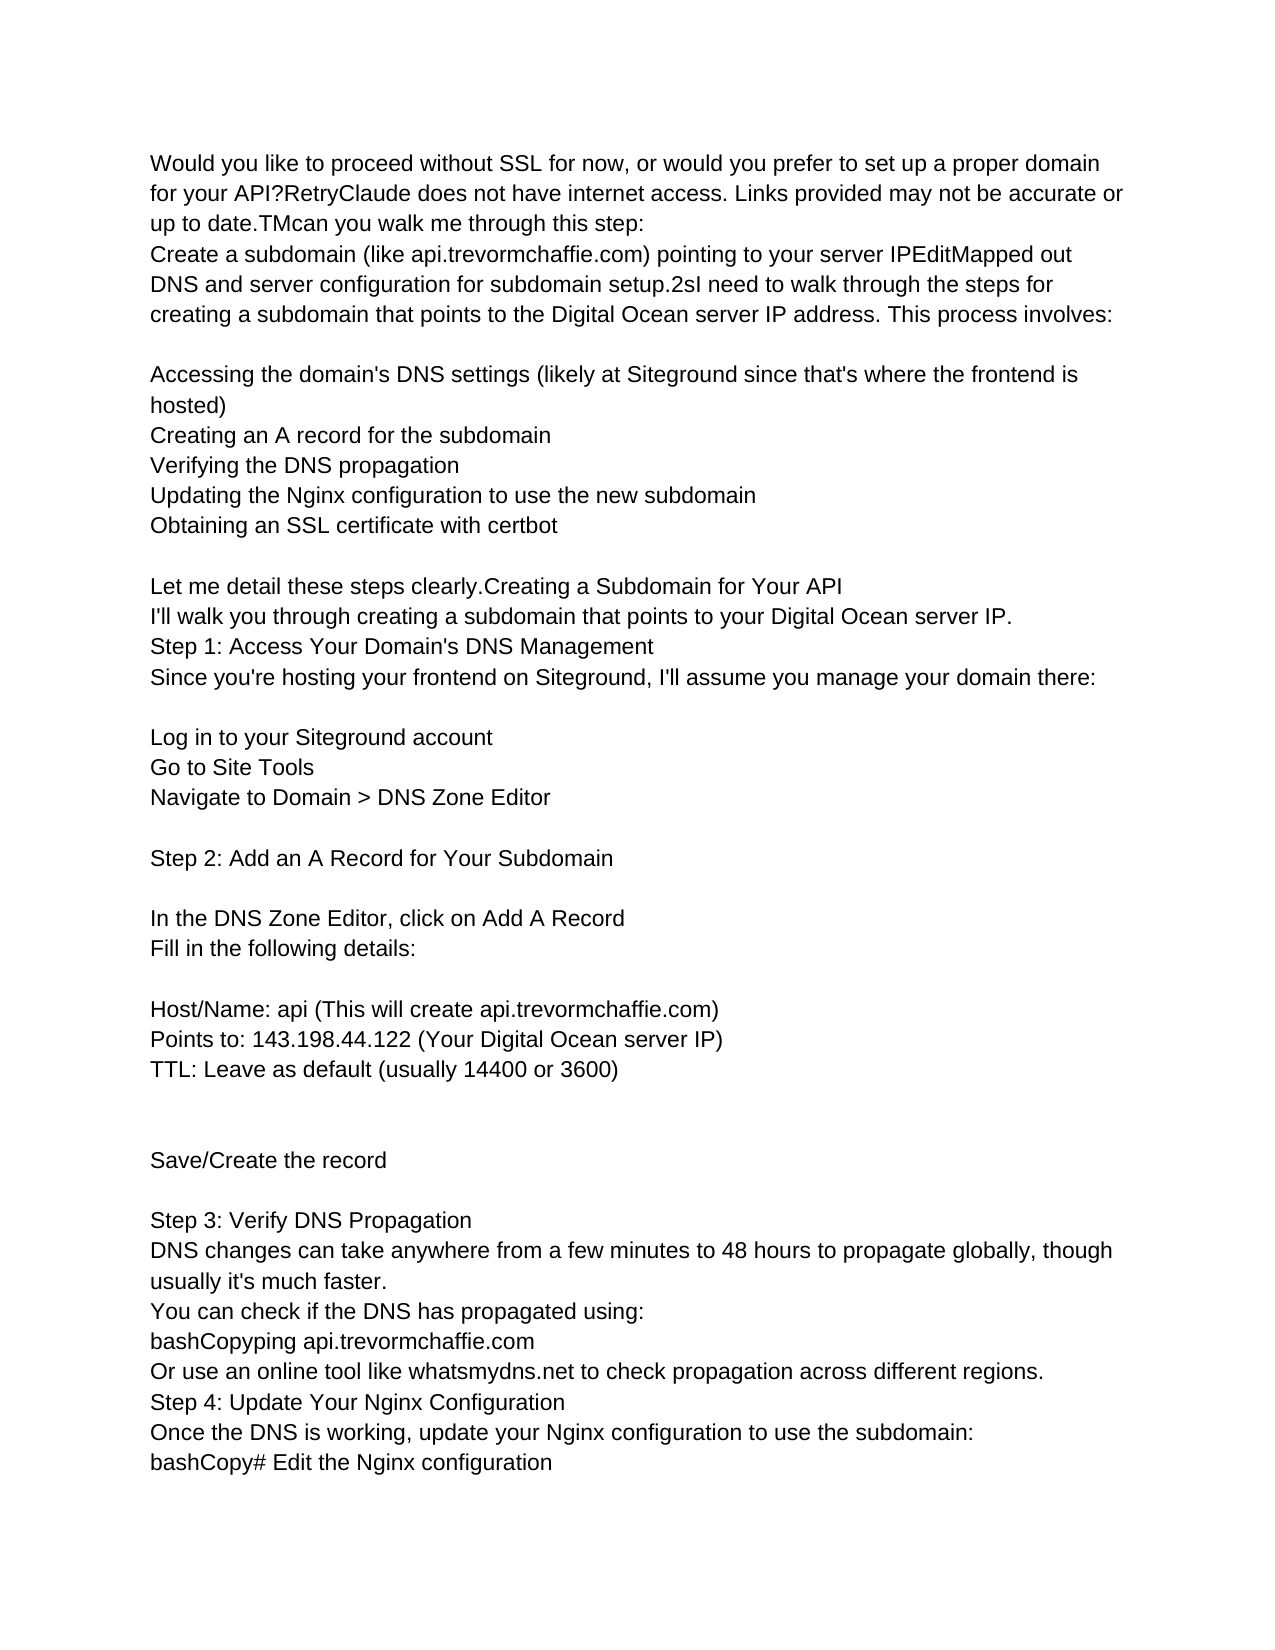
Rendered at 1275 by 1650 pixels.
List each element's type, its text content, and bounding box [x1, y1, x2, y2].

text TTL: Leave as default (usually 14400 or 3600) [150, 1056, 1125, 1083]
text Updating the Nginx configuration to use the new subdomain [150, 482, 1125, 509]
text Accessing the domain's DNS settings (likely at Siteground since that's where the frontend is hosted) [150, 361, 1125, 418]
text Go to Site Tools [150, 754, 1125, 781]
text Creating an A record for the subdomain [150, 422, 1125, 448]
text Obtaining an SSL certificate with certbot [150, 512, 1125, 539]
text In the DNS Zone Editor, click on Add A Record [150, 905, 1125, 932]
text You can check if the DNS has propagated using: [150, 1298, 1125, 1324]
text Save/Create the record [150, 1147, 1125, 1173]
text bashCopy# Edit the Nginx configuration [150, 1449, 1125, 1475]
text Step 1: Access Your Domain's DNS Management [150, 633, 1125, 660]
text Let me detail these steps clearly.Creating a Subdomain for Your API [150, 573, 1125, 599]
text Step 3: Verify DNS Propagation [150, 1207, 1125, 1234]
text Log in to your Siteground account [150, 724, 1125, 750]
text Create a subdomain (like api.trevormchaffie.com) pointing to your server IPEditMapped out DNS and server configuration for subdomain setup.2sI need to walk through the steps for creating a subdomain that points to the Digital Ocean server IP address. This process involves: [150, 241, 1125, 327]
text Navigate to Domain > DNS Zone Editor [150, 784, 1125, 811]
text Step 4: Update Your Nginx Configuration [150, 1388, 1125, 1415]
text Since you're hosting your frontend on Siteground, I'll assume you manage your domain there: [150, 663, 1125, 690]
text Step 2: Add an A Record for Your Subdomain [150, 845, 1125, 871]
text I'll walk you through creating a subdomain that points to your Digital Ocean server IP. [150, 603, 1125, 629]
text Would you like to proceed without SSL for now, or would you prefer to set up a proper domain for your API?RetryClaude does not have internet access. Links provided may not be accurate or up to date.TMcan you walk me through this step: [150, 150, 1125, 237]
text Or use an online tool like whatsmydns.net to check propagation across different regions. [150, 1358, 1125, 1385]
text Points to: 143.198.44.122 (Your Digital Ocean server IP) [150, 1026, 1125, 1052]
text Fill in the following details: [150, 935, 1125, 962]
text DNS changes can take anywhere from a few minutes to 48 hours to propagate globally, though usually it's much faster. [150, 1237, 1125, 1294]
text bashCopyping api.trevormchaffie.com [150, 1328, 1125, 1354]
text Host/Name: api (This will create api.trevormchaffie.com) [150, 996, 1125, 1022]
text Verifying the DNS propagation [150, 452, 1125, 478]
text Once the DNS is working, update your Nginx configuration to use the subdomain: [150, 1419, 1125, 1445]
